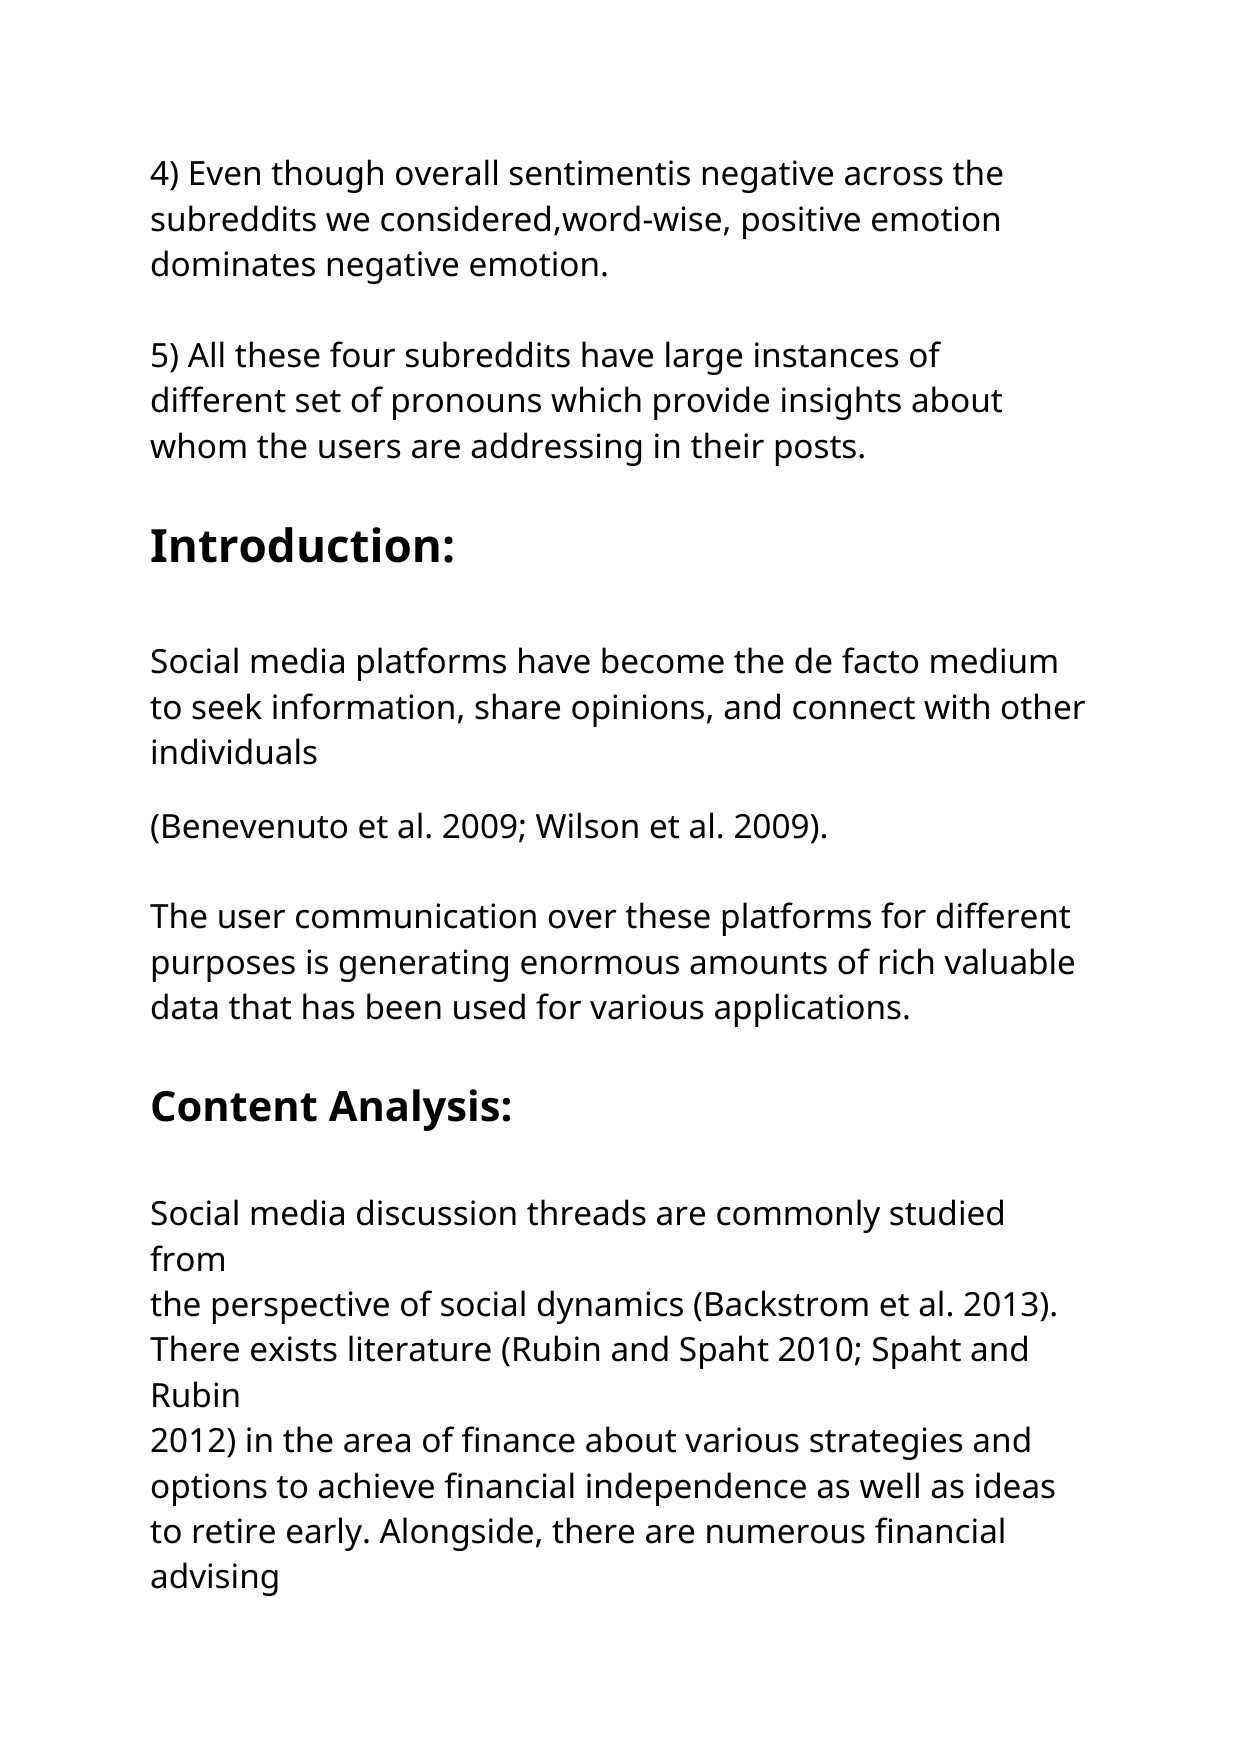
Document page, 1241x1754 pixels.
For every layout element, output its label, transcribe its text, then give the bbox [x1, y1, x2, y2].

text Social media platforms have become the de facto medium [150, 638, 1090, 683]
text There exists literature (Rubin and Spaht 2010; Spaht and Rubin [150, 1326, 1090, 1417]
text options to achieve financial independence as well as ideas [150, 1462, 1090, 1508]
text (Benevenuto et al. 2009; Wilson et al. 2009). [150, 802, 1090, 848]
text Content Analysis: [150, 1076, 1090, 1133]
text the perspective of social dynamics (Backstrom et al. 2013). [150, 1281, 1090, 1326]
text Social media discussion threads are commonly studied from [150, 1190, 1090, 1281]
text individuals [150, 729, 1090, 774]
text whom the users are addressing in their posts. [150, 422, 1090, 468]
text different set of pronouns which provide insights about [150, 377, 1090, 422]
text 4) Even though overall sentimentis negative across the subreddits we considered,word-wise, positive emotion dominates negative emotion. [150, 150, 1090, 286]
text to seek information, share opinions, and connect with other [150, 683, 1090, 729]
text to retire early. Alongside, there are numerous financial advising [150, 1508, 1090, 1599]
text The user communication over these platforms for different [150, 893, 1090, 939]
text purposes is generating enormous amounts of rich valuable [150, 939, 1090, 984]
text 5) All these four subreddits have large instances of [150, 332, 1090, 377]
text data that has been used for various applications. [150, 984, 1090, 1029]
text 2012) in the area of finance about various strategies and [150, 1417, 1090, 1462]
text Introduction: [150, 513, 1090, 576]
